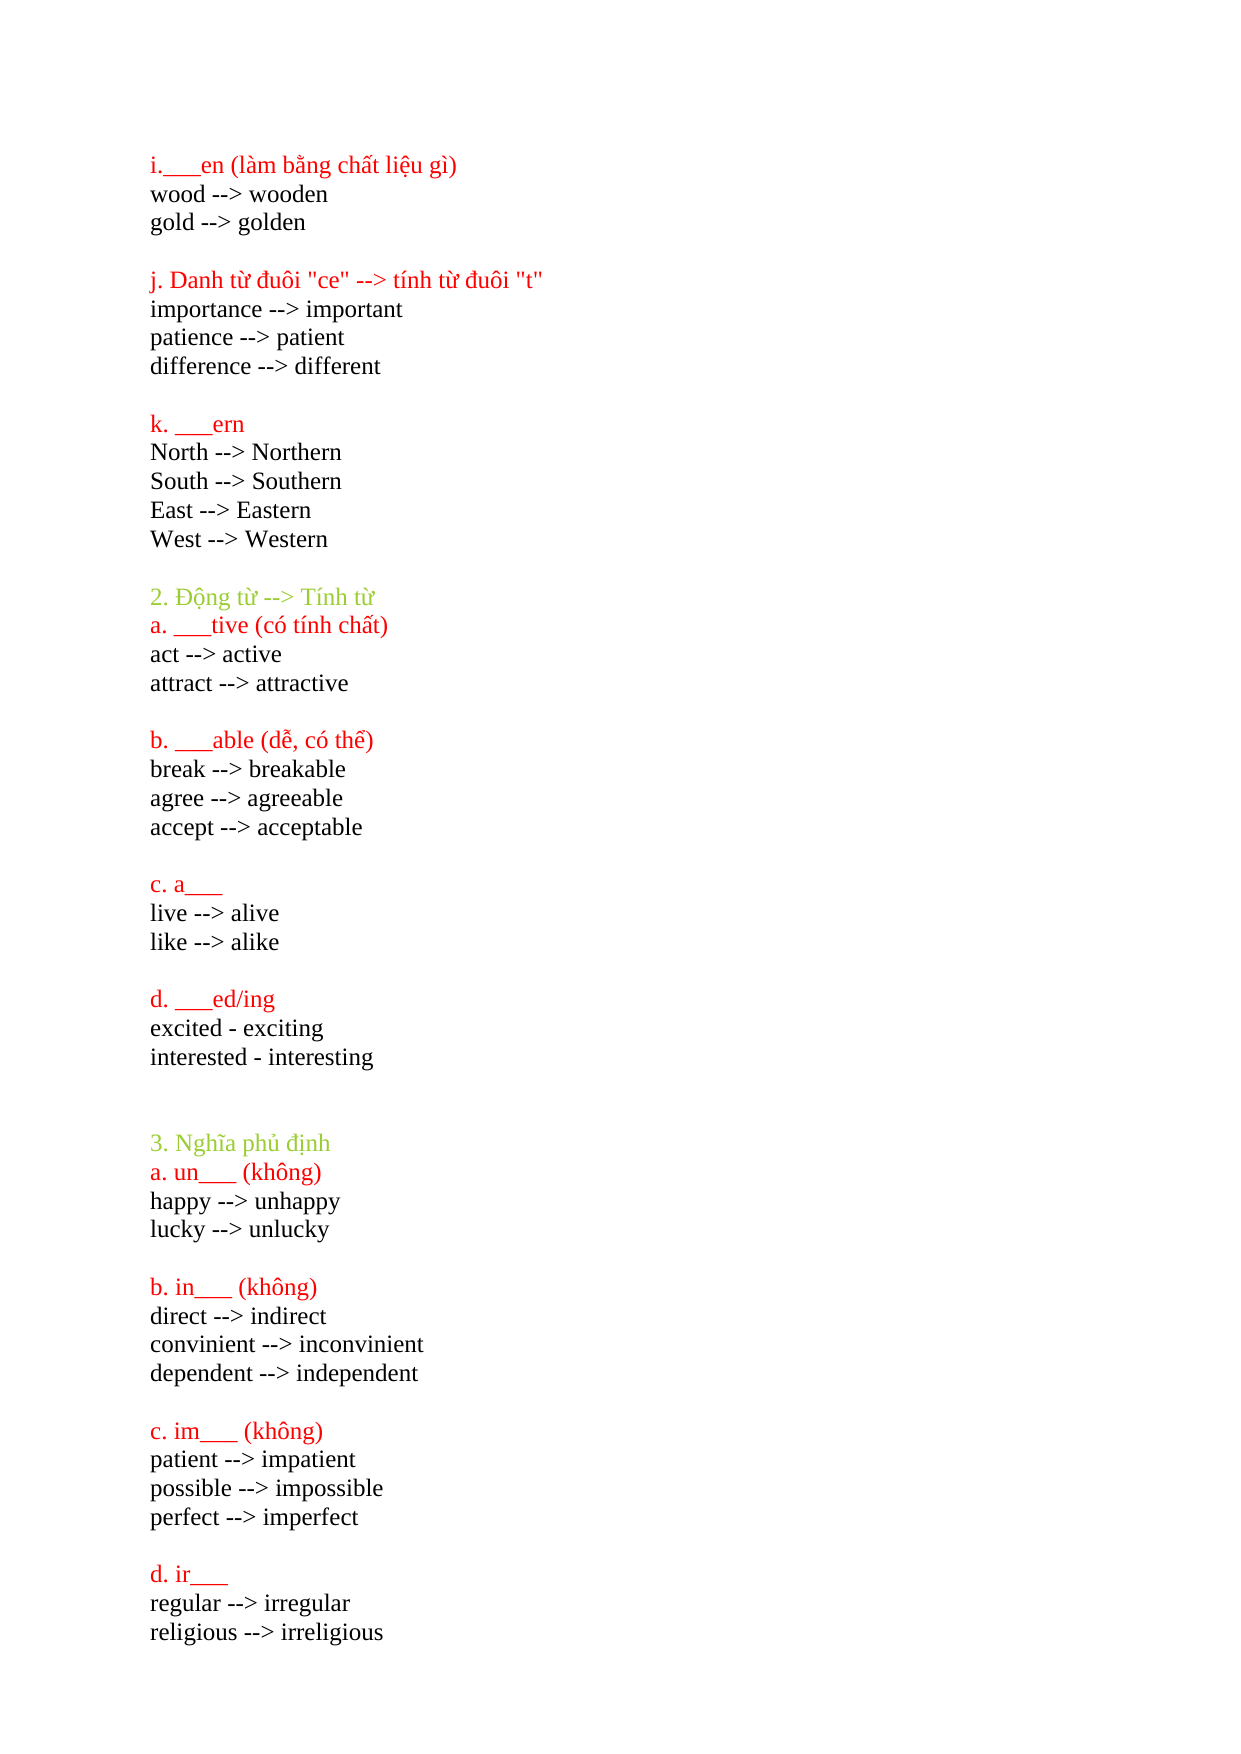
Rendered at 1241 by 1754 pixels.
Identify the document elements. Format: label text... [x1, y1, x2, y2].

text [150, 1099, 1150, 1646]
text 2. Động từ --> Tính từ a. ___tive (có tính chất) act --> active attract --> attractive b. ___able (dễ, có thể) break --> breakable agree --> agreeable accept --> acceptable c. a___ live --> alive like --> alike d. ___ed/ing excited - exciting interested - interesting [150, 582, 1150, 1070]
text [150, 150, 1150, 552]
